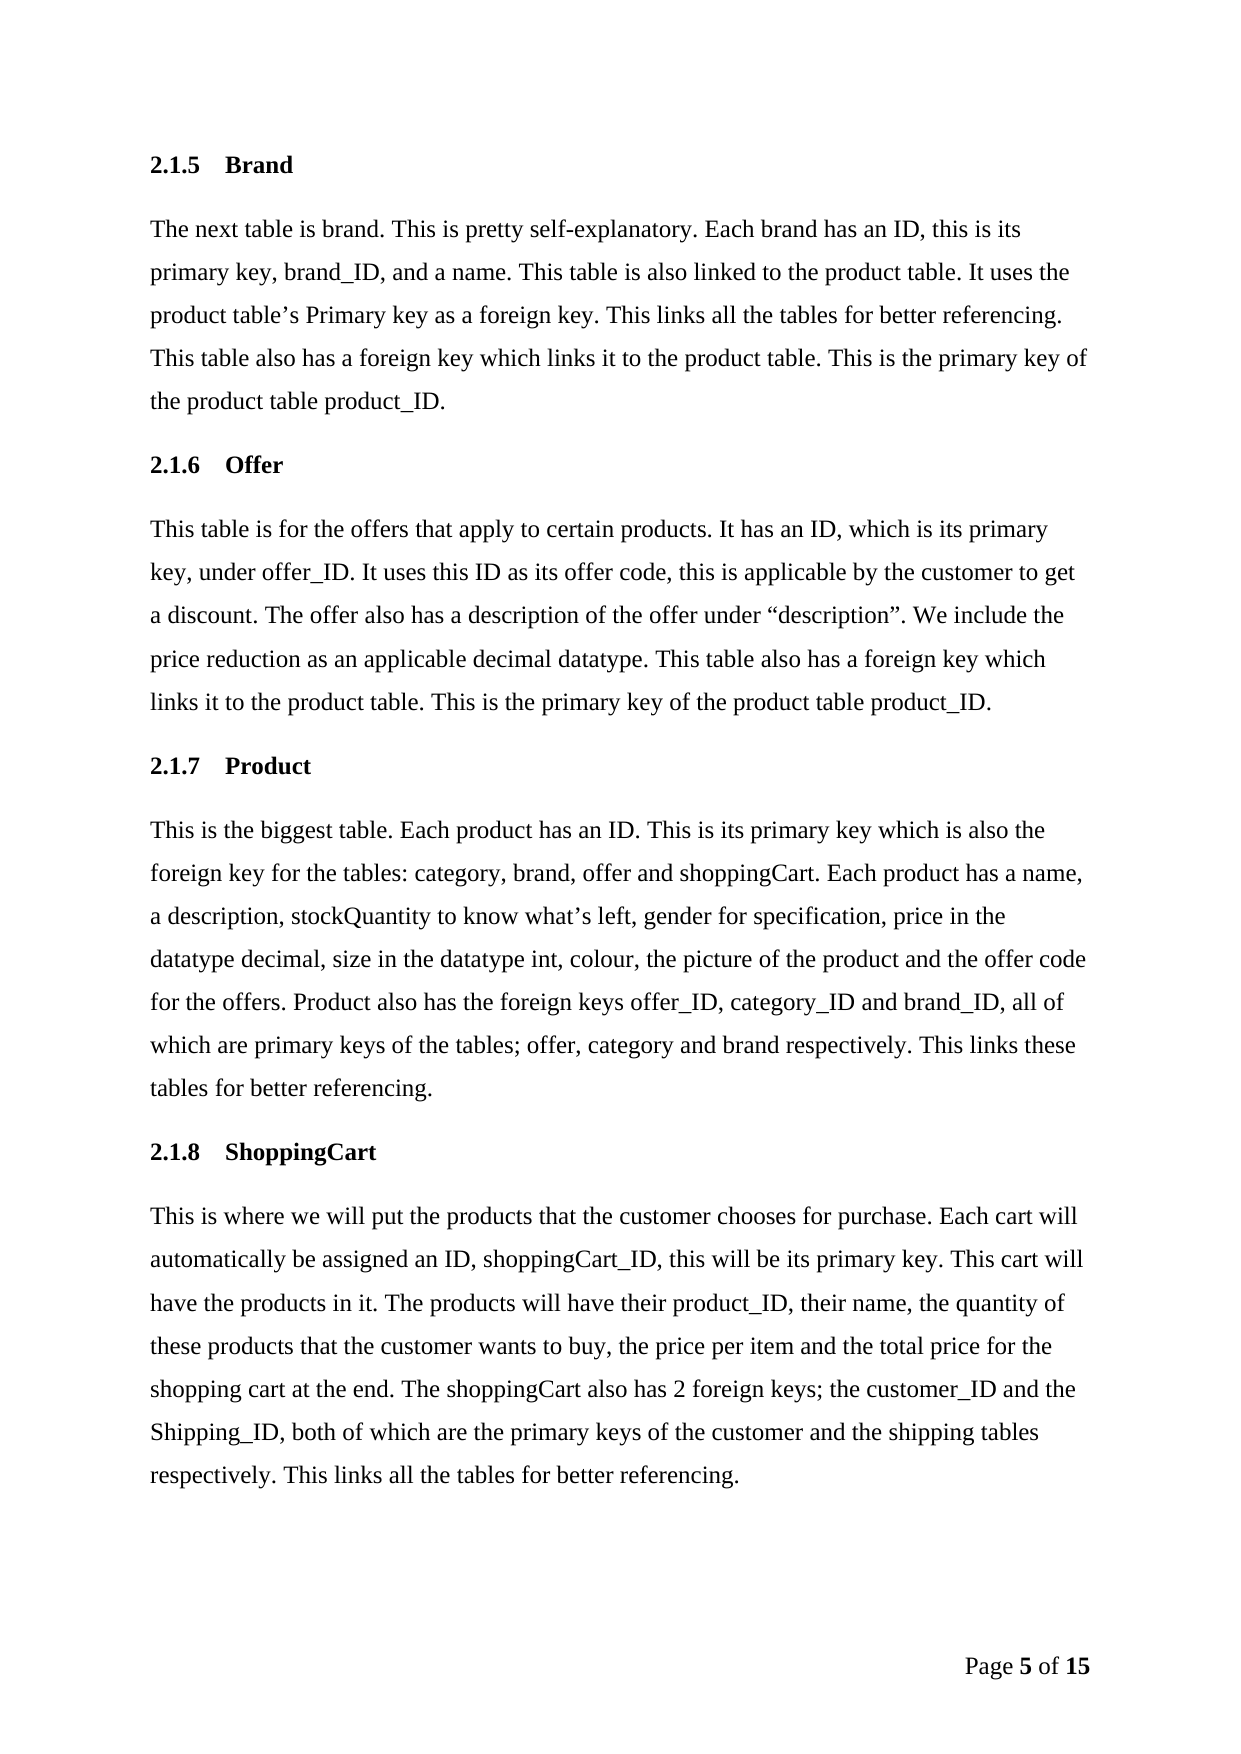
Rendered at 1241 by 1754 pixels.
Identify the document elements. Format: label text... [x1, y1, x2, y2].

text The next table is brand. This is pretty self-explanatory. Each brand has an ID, this is its primary key, brand_ID, and a name. This table is also linked to the product table. It uses the product table’s Primary key as a foreign key. This links all the tables for better referencing. This table also has a foreign key which links it to the product table. This is the primary key of the product table product_ID. [150, 214, 1090, 415]
subtitle Brand [150, 150, 1090, 179]
text This is the biggest table. Each product has an ID. This is its primary key which is also the foreign key for the tables: category, brand, offer and shoppingCart. Each product has a name, a description, stockQuantity to know what’s left, gender for specification, price in the datatype decimal, size in the datatype int, colour, the picture of the product and the offer code for the offers. Product also has the foreign keys offer_ID, category_ID and brand_ID, all of which are primary keys of the tables; offer, category and brand respectively. This links these tables for better referencing. [150, 815, 1090, 1102]
text This is where we will put the products that the customer chooses for purchase. Each cart will automatically be assigned an ID, shoppingCart_ID, this will be its primary key. This cart will have the products in it. The products will have their product_ID, their name, the quantity of these products that the customer wants to buy, the price per item and the total price for the shopping cart at the end. The shoppingCart also has 2 foreign keys; the customer_ID and the Shipping_ID, both of which are the primary keys of the customer and the shipping tables respectively. This links all the tables for better referencing. [150, 1201, 1090, 1489]
subtitle Product [150, 751, 1090, 779]
subtitle ShoppingCart [150, 1137, 1090, 1166]
text This table is for the offers that apply to certain products. It has an ID, which is its primary key, under offer_ID. It uses this ID as its offer code, this is applicable by the customer to get a discount. The offer also has a description of the offer under “description”. We include the price reduction as an applicable decimal datatype. This table also has a foreign key which links it to the product table. This is the primary key of the product table product_ID. [150, 514, 1090, 716]
subtitle Offer [150, 450, 1090, 479]
